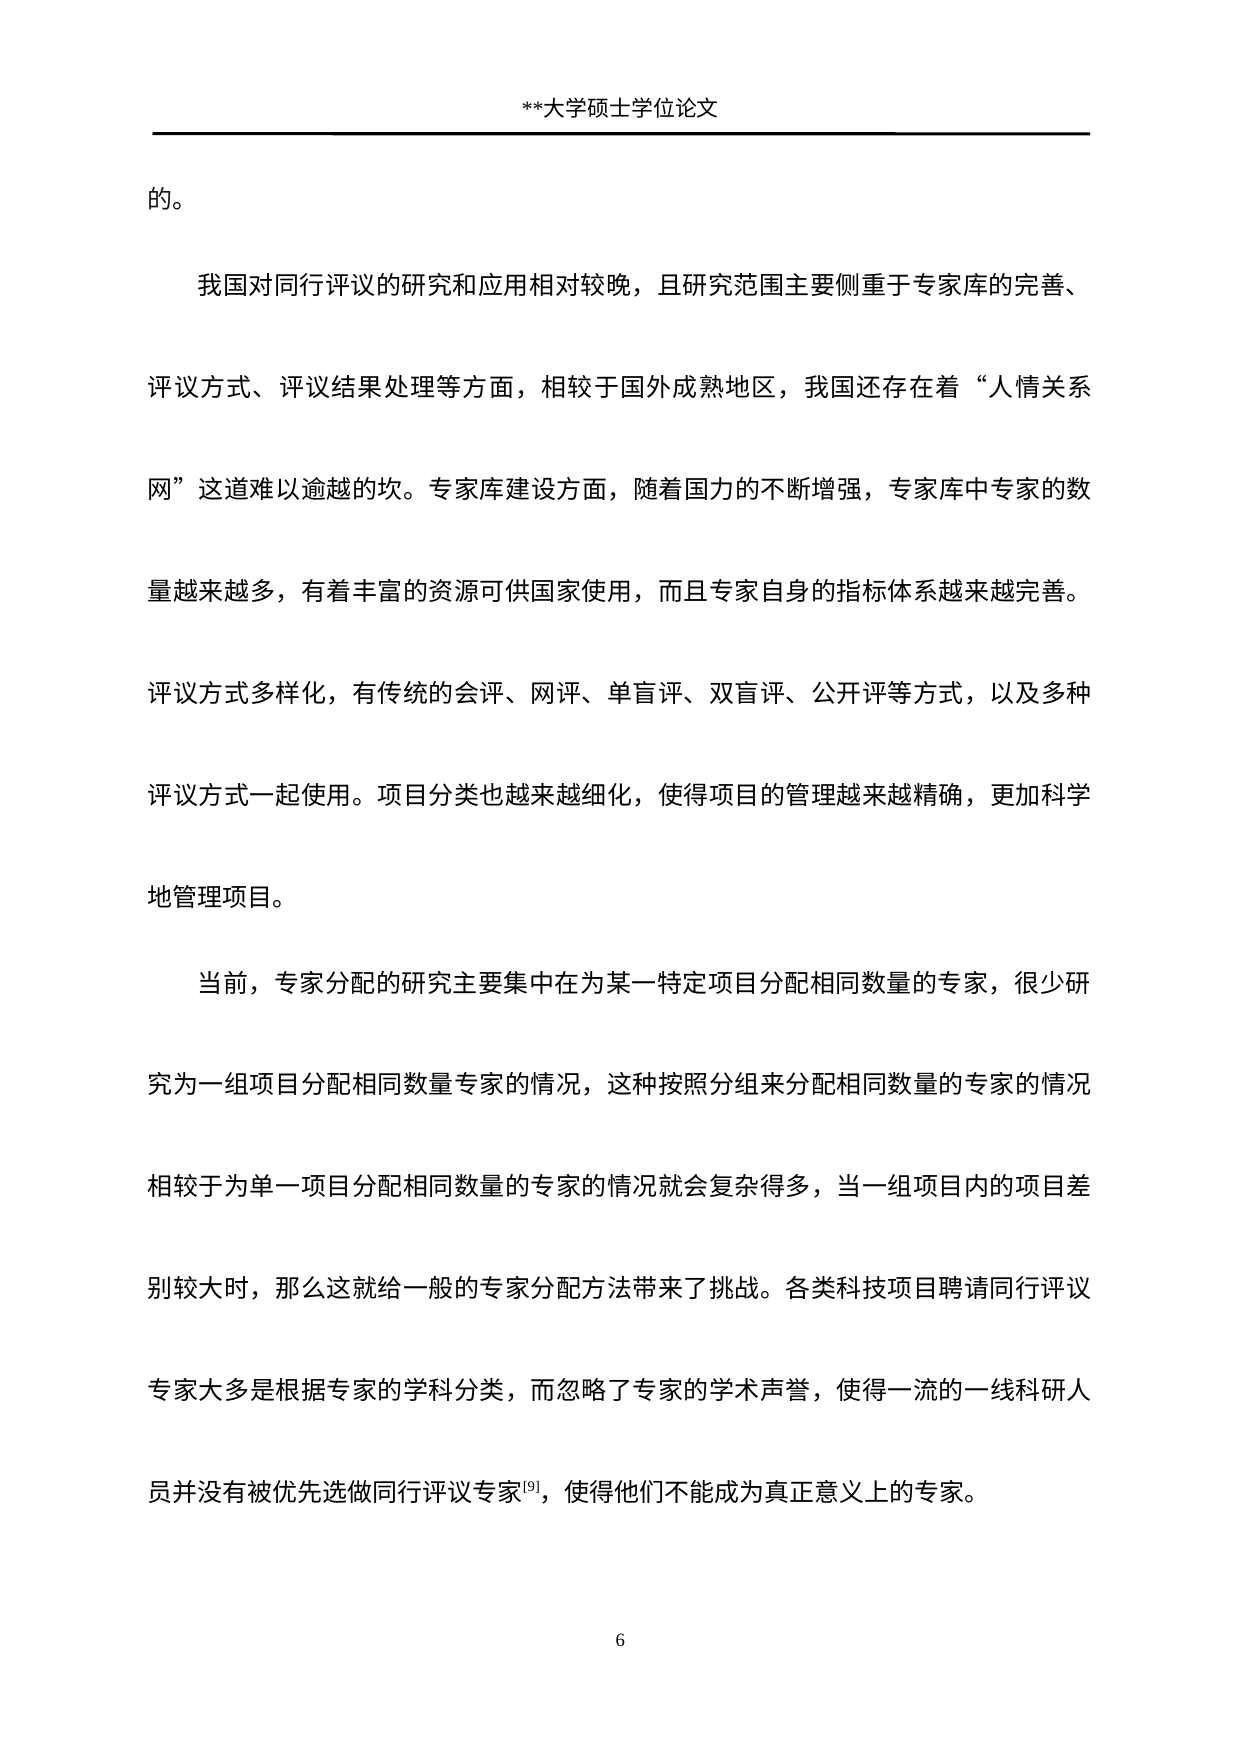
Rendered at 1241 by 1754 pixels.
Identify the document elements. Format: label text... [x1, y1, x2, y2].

text 当前，专家分配的研究主要集中在为某一特定项目分配相同数量的专家，很少研究为一组项目分配相同数量专家的情况，这种按照分组来分配相同数量的专家的情况相较于为单一项目分配相同数量的专家的情况就会复杂得多，当一组项目内的项目差别较大时，那么这就给一般的专家分配方法带来了挑战。各类科技项目聘请同行评议专家大多是根据专家的学科分类，而忽略了专家的学术声誉，使得一流的一线科研人员并没有被优先选做同行评议专家[9]，使得他们不能成为真正意义上的专家。 [148, 947, 1092, 1524]
text 我国对同行评议的研究和应用相对较晚，且研究范围主要侧重于专家库的完善、评议方式、评议结果处理等方面，相较于国外成熟地区，我国还存在着“人情关系网”这道难以逾越的坎。专家库建设方面，随着国力的不断增强，专家库中专家的数量越来越多，有着丰富的资源可供国家使用，而且专家自身的指标体系越来越完善。评议方式多样化，有传统的会评、网评、单盲评、双盲评、公开评等方式，以及多种评议方式一起使用。项目分类也越来越细化，使得项目的管理越来越精确，更加科学地管理项目。 [148, 250, 1092, 929]
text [148, 164, 1092, 232]
